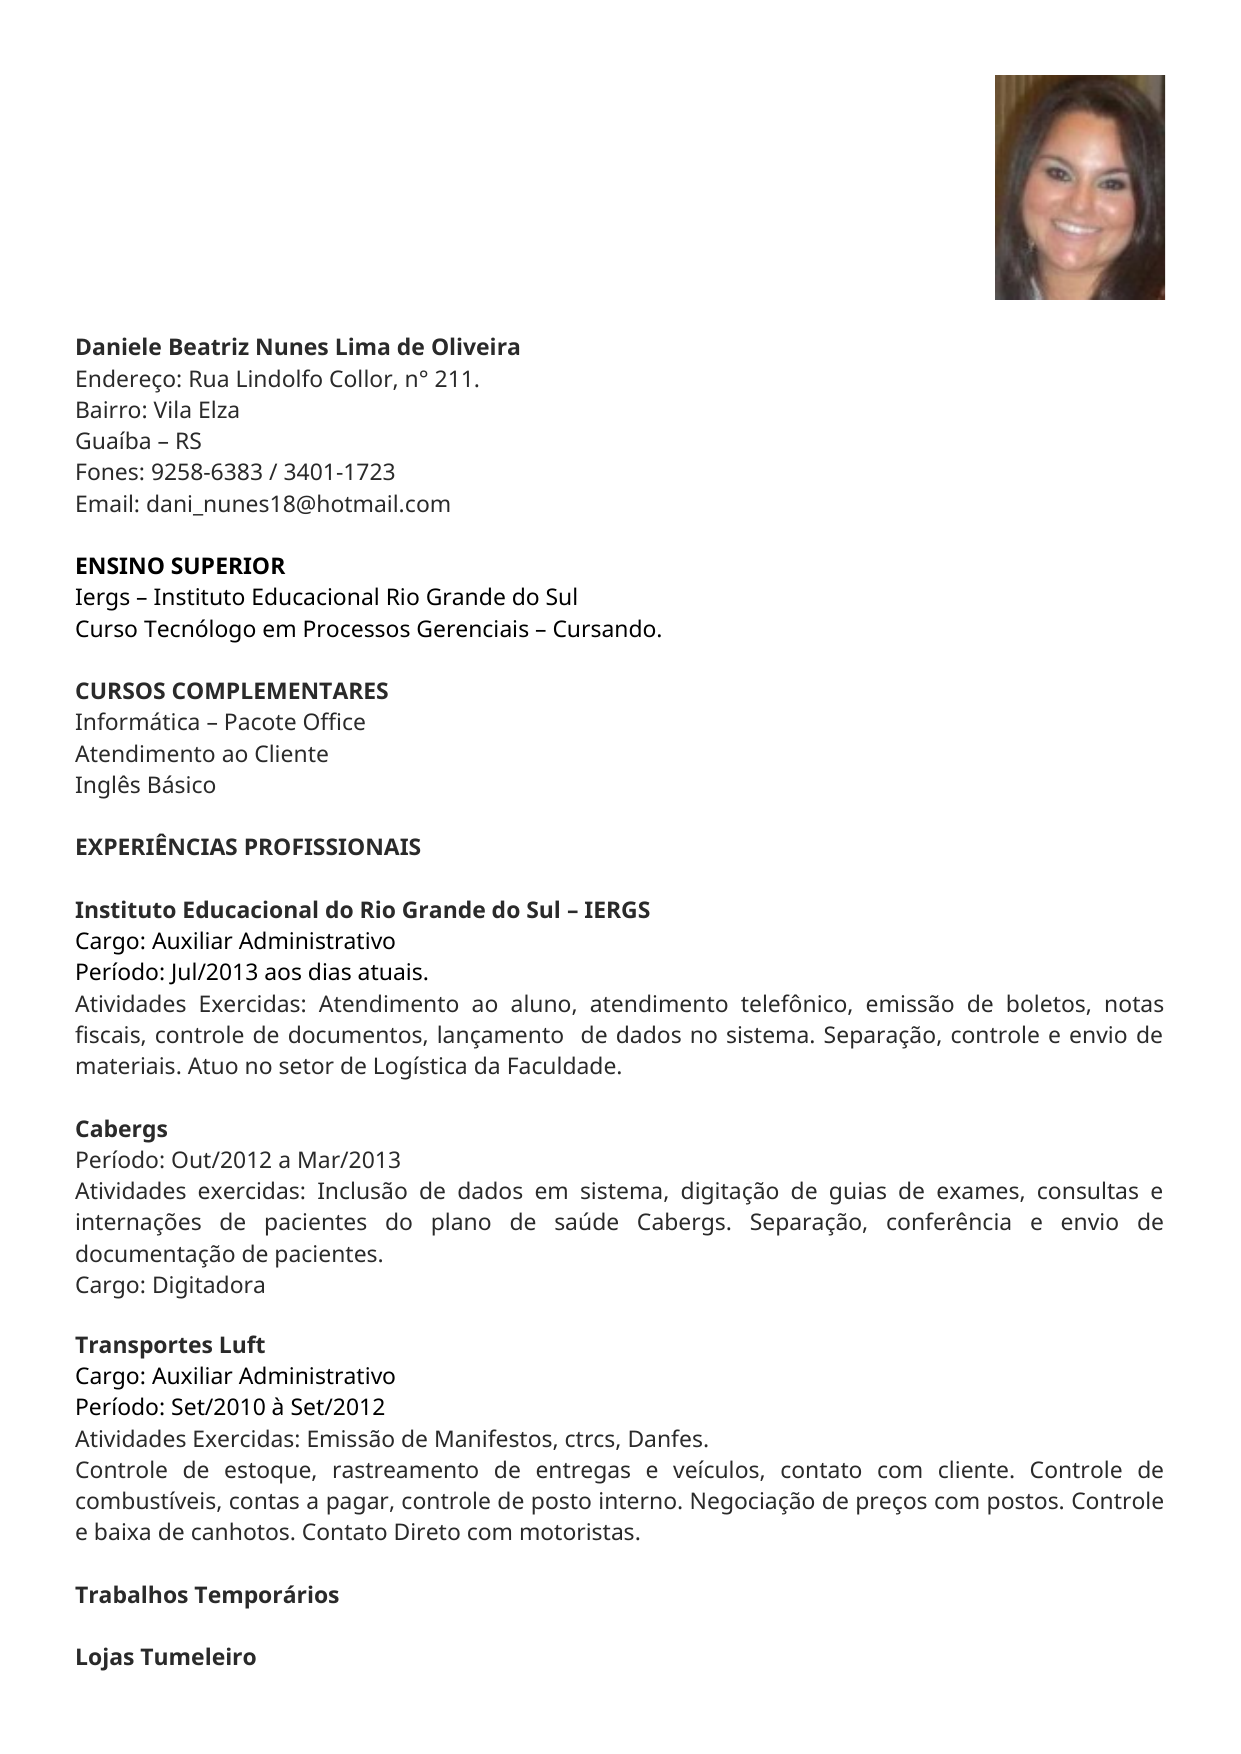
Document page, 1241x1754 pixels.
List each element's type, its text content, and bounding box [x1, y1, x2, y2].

text Informática – Pacote Office Atendimento ao Cliente [75, 706, 1165, 769]
text Atividades exercidas: Inclusão de dados em sistema, digitação de guias de exames, consultas e internações de pacientes do plano de saúde Cabergs. Separação, conferência e envio de documentação de pacientes. [75, 1175, 1165, 1269]
text Bairro: Vila Elza Guaíba – RS Fones: 9258-6383 / 3401-1723 [75, 394, 1165, 487]
text CURSOS COMPLEMENTARES [75, 675, 1165, 706]
text Atividades Exercidas: Atendimento ao aluno, atendimento telefônico, emissão de boletos, notas fiscais, controle de documentos, lançamento de dados no sistema. Separação, controle e envio de materiais. Atuo no setor de Logística da Faculdade. [75, 987, 1165, 1081]
text Email: dani_nunes18@hotmail.com [75, 487, 1165, 519]
text Cargo: Digitadora [75, 1269, 1165, 1300]
text Transportes Luft [75, 1329, 1165, 1360]
text Controle de estoque, rastreamento de entregas e veículos, contato com cliente. Controle de combustíveis, contas a pagar, controle de posto interno. Negociação de preços com postos. Controle e baixa de canhotos. Contato Direto com motoristas. [75, 1454, 1165, 1547]
text Iergs – Instituto Educacional Rio Grande do Sul [75, 581, 1165, 612]
text EXPERIÊNCIAS PROFISSIONAIS [75, 831, 1165, 862]
text Daniele Beatriz Nunes Lima de Oliveira [75, 331, 1165, 362]
text Curso Tecnólogo em Processos Gerenciais – Cursando. [75, 612, 1165, 644]
text Período: Out/2012 a Mar/2013 [75, 1144, 1165, 1175]
text ENSINO SUPERIOR [75, 550, 1165, 581]
text Cabergs [75, 1112, 1165, 1144]
text Lojas Tumeleiro [75, 1641, 1165, 1672]
text Endereço: Rua Lindolfo Collor, n° 211. [75, 362, 1165, 394]
text Atividades Exercidas: Emissão de Manifestos, ctrcs, Danfes. [75, 1422, 1165, 1454]
text Período: Set/2010 à Set/2012 [75, 1391, 1165, 1422]
text Inglês Básico [75, 769, 1165, 800]
picture [995, 75, 1166, 300]
text Período: Jul/2013 aos dias atuais. [75, 956, 1165, 987]
text Instituto Educacional do Rio Grande do Sul – IERGS [75, 894, 1165, 925]
text Cargo: Auxiliar Administrativo [75, 925, 1165, 956]
text Trabalhos Temporários [75, 1579, 1165, 1610]
text Cargo: Auxiliar Administrativo [75, 1360, 1165, 1391]
